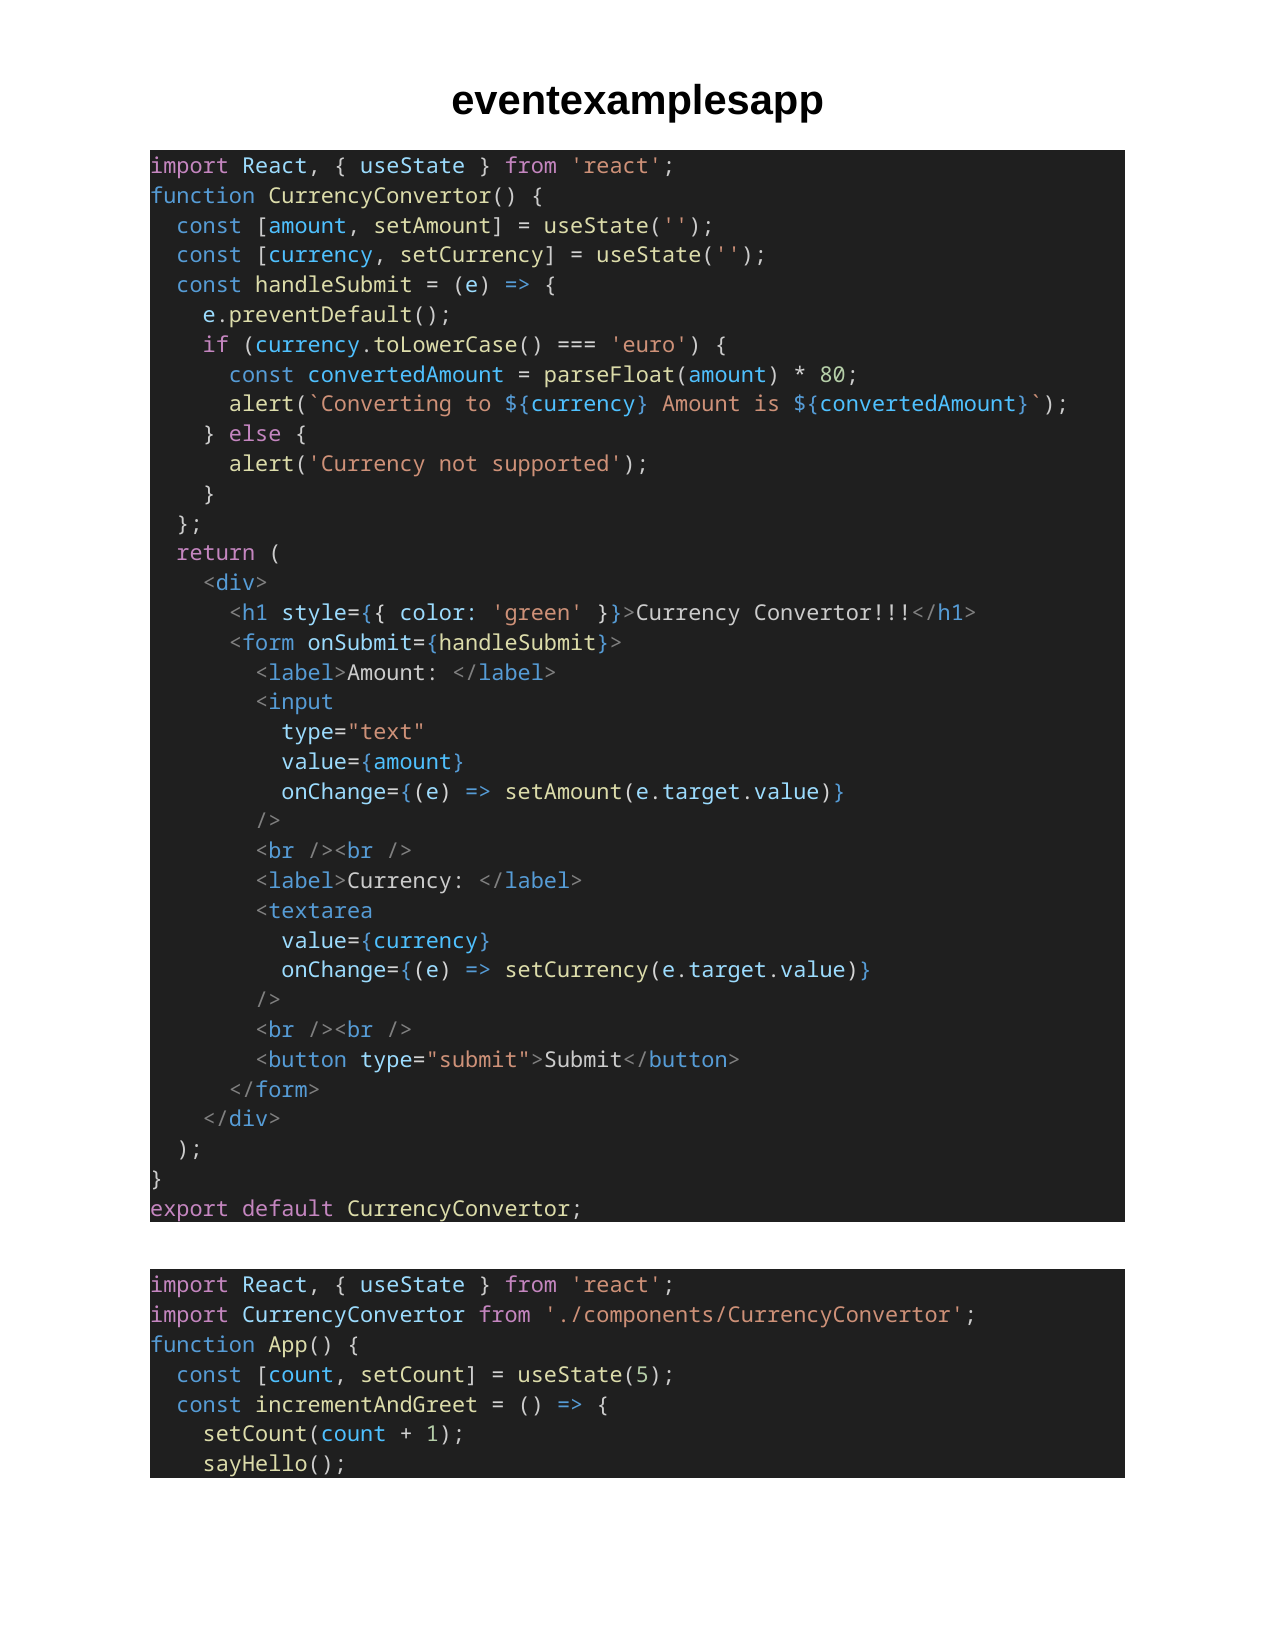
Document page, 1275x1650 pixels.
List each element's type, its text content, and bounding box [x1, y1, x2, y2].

text <label>Amount: </label> [150, 656, 1125, 686]
text const [amount, setAmount] = useState(''); [150, 209, 1125, 239]
text function CurrencyConvertor() { [150, 180, 1125, 209]
text onChange={(e) => setCurrency(e.target.value)} [150, 954, 1125, 984]
text const convertedAmount = parseFloat(amount) * 80; [150, 358, 1125, 388]
text import React, { useState } from 'react'; [150, 150, 1125, 180]
text } else { [150, 418, 1125, 448]
text <textarea [150, 895, 1125, 924]
text <br /><br /> [150, 835, 1125, 865]
text onChange={(e) => setAmount(e.target.value)} [150, 776, 1125, 805]
text <form onSubmit={handleSubmit}> [150, 627, 1125, 656]
text /> [150, 984, 1125, 1014]
text const [currency, setCurrency] = useState(''); [150, 239, 1125, 269]
text type="text" [150, 716, 1125, 746]
text function App() { [150, 1329, 1125, 1359]
text const handleSubmit = (e) => { [150, 269, 1125, 299]
text <h1 style={{ color: 'green' }}>Currency Convertor!!!</h1> [150, 597, 1125, 627]
text import React, { useState } from 'react'; [150, 1269, 1125, 1299]
text e.preventDefault(); [150, 299, 1125, 329]
text } [150, 478, 1125, 507]
text import CurrencyConvertor from './components/CurrencyConvertor'; [150, 1299, 1125, 1329]
text export default CurrencyConvertor; [150, 1193, 1125, 1222]
text <div> [150, 567, 1125, 597]
text return ( [150, 537, 1125, 567]
text <br /><br /> [150, 1014, 1125, 1044]
text value={currency} [150, 924, 1125, 954]
text <input [150, 686, 1125, 716]
text alert(`Converting to ${currency} Amount is ${convertedAmount}`); [150, 388, 1125, 418]
text <label>Currency: </label> [150, 865, 1125, 895]
text ); [150, 1133, 1125, 1163]
text <button type="submit">Submit</button> [150, 1044, 1125, 1073]
text const [count, setCount] = useState(5); [150, 1359, 1125, 1388]
text </div> [150, 1103, 1125, 1133]
text alert('Currency not supported'); [150, 448, 1125, 478]
text }; [150, 507, 1125, 537]
text if (currency.toLowerCase() === 'euro') { [150, 329, 1125, 358]
text const incrementAndGreet = () => { [150, 1388, 1125, 1418]
text sayHello(); [150, 1448, 1125, 1478]
text </form> [150, 1073, 1125, 1103]
text value={amount} [150, 746, 1125, 776]
text setCount(count + 1); [150, 1418, 1125, 1448]
text } [150, 1163, 1125, 1193]
text /> [150, 805, 1125, 835]
